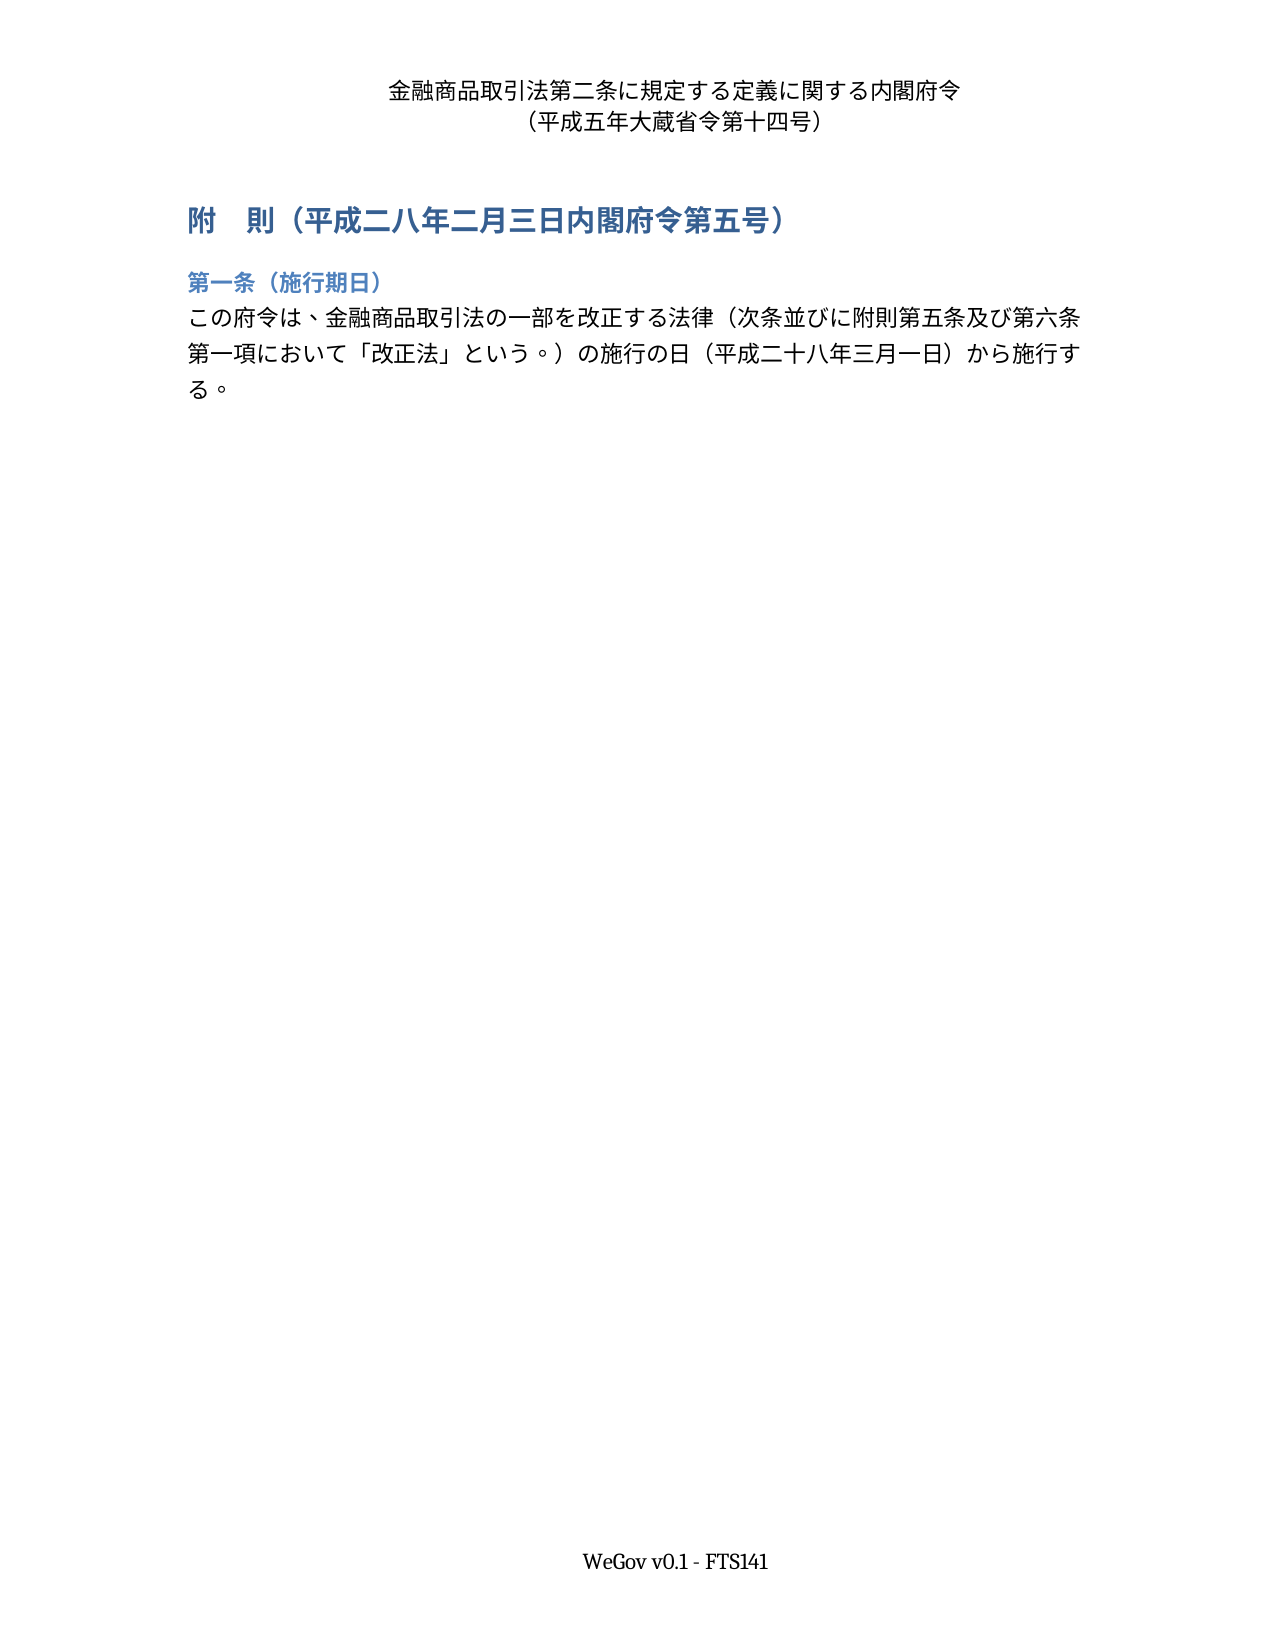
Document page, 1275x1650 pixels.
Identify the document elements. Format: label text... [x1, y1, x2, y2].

text この府令は、金融商品取引法の一部を改正する法律（次条並びに附則第五条及び第六条第一項において「改正法」という。）の施行の日（平成二十八年三月一日）から施行する。 [187, 302, 1087, 406]
subtitle 第一条（施行期日） [187, 266, 1087, 298]
subtitle 附 則（平成二八年二月三日内閣府令第五号） [187, 200, 1087, 240]
